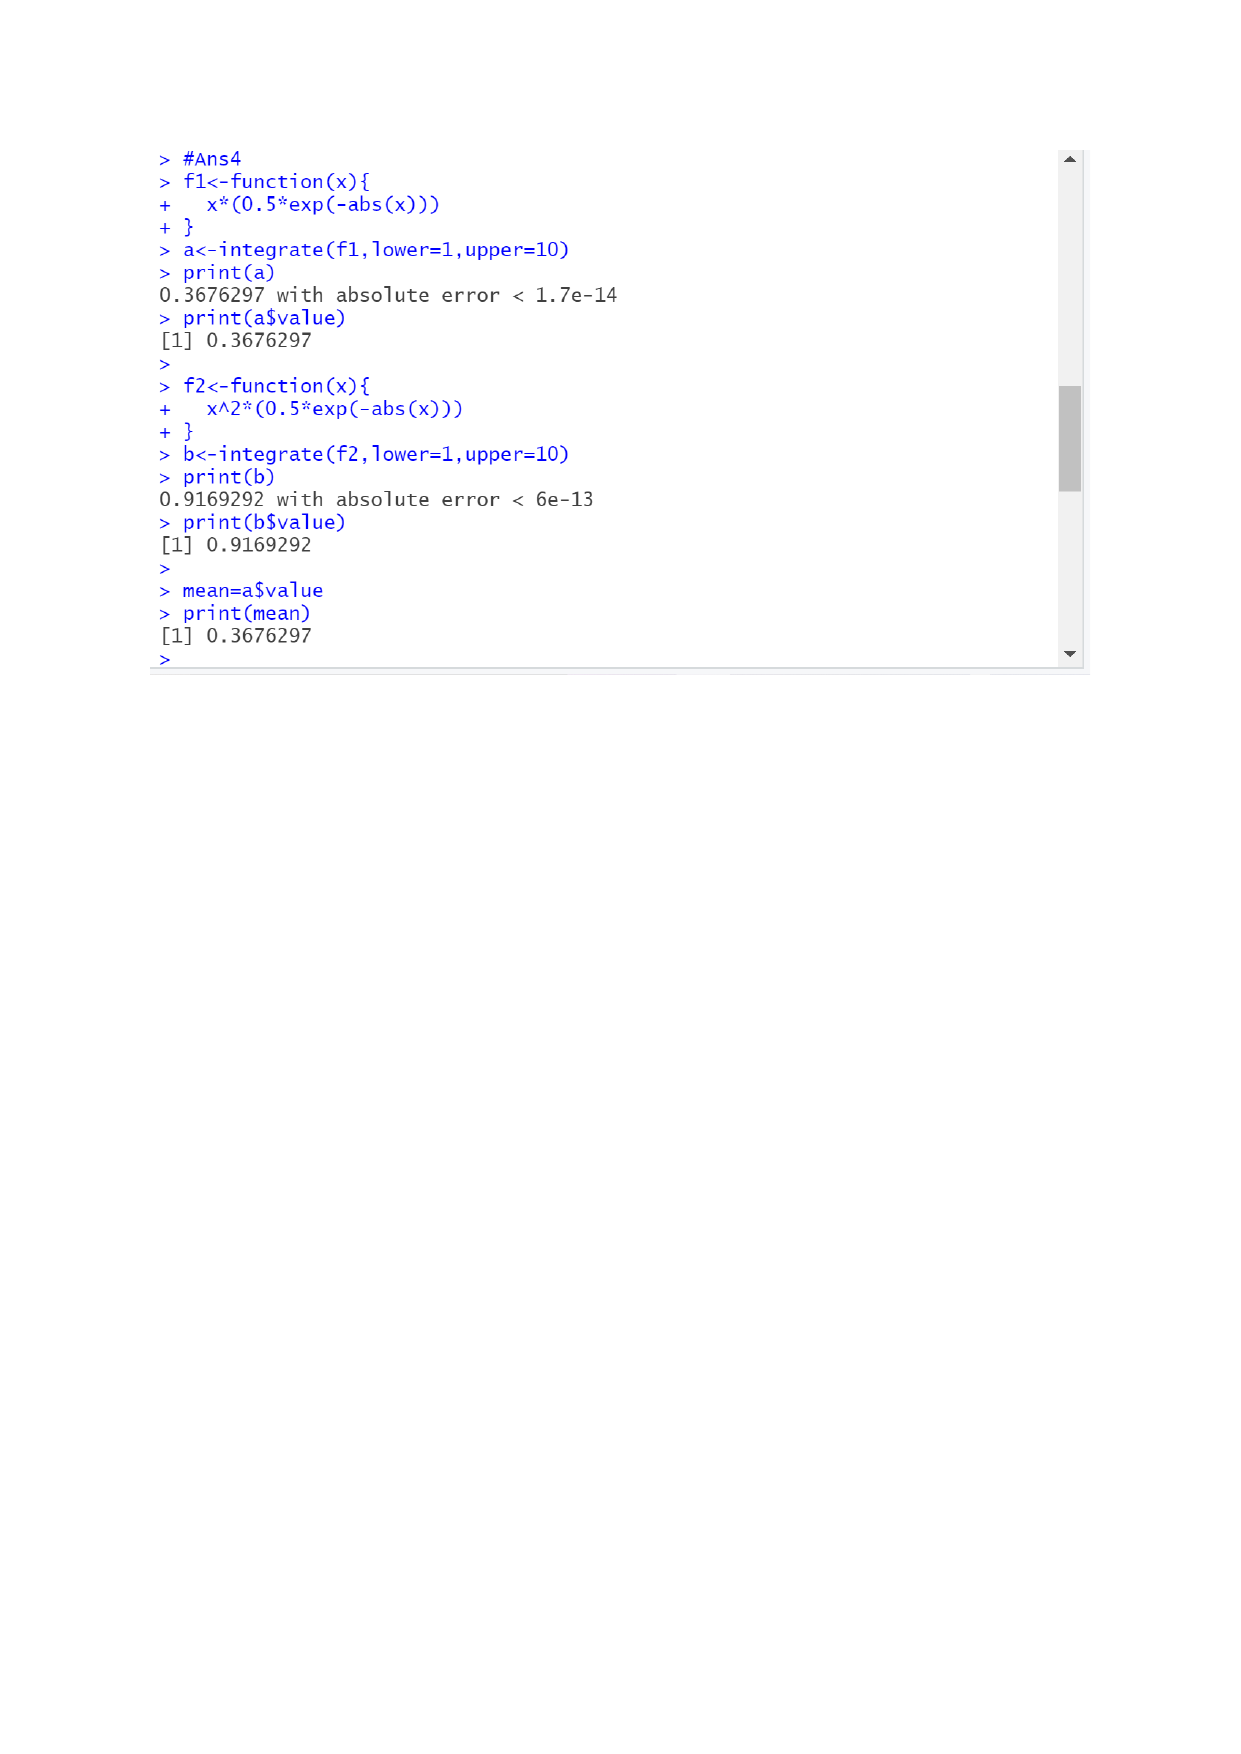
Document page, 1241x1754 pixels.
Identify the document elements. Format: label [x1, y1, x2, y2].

picture [150, 150, 1091, 675]
